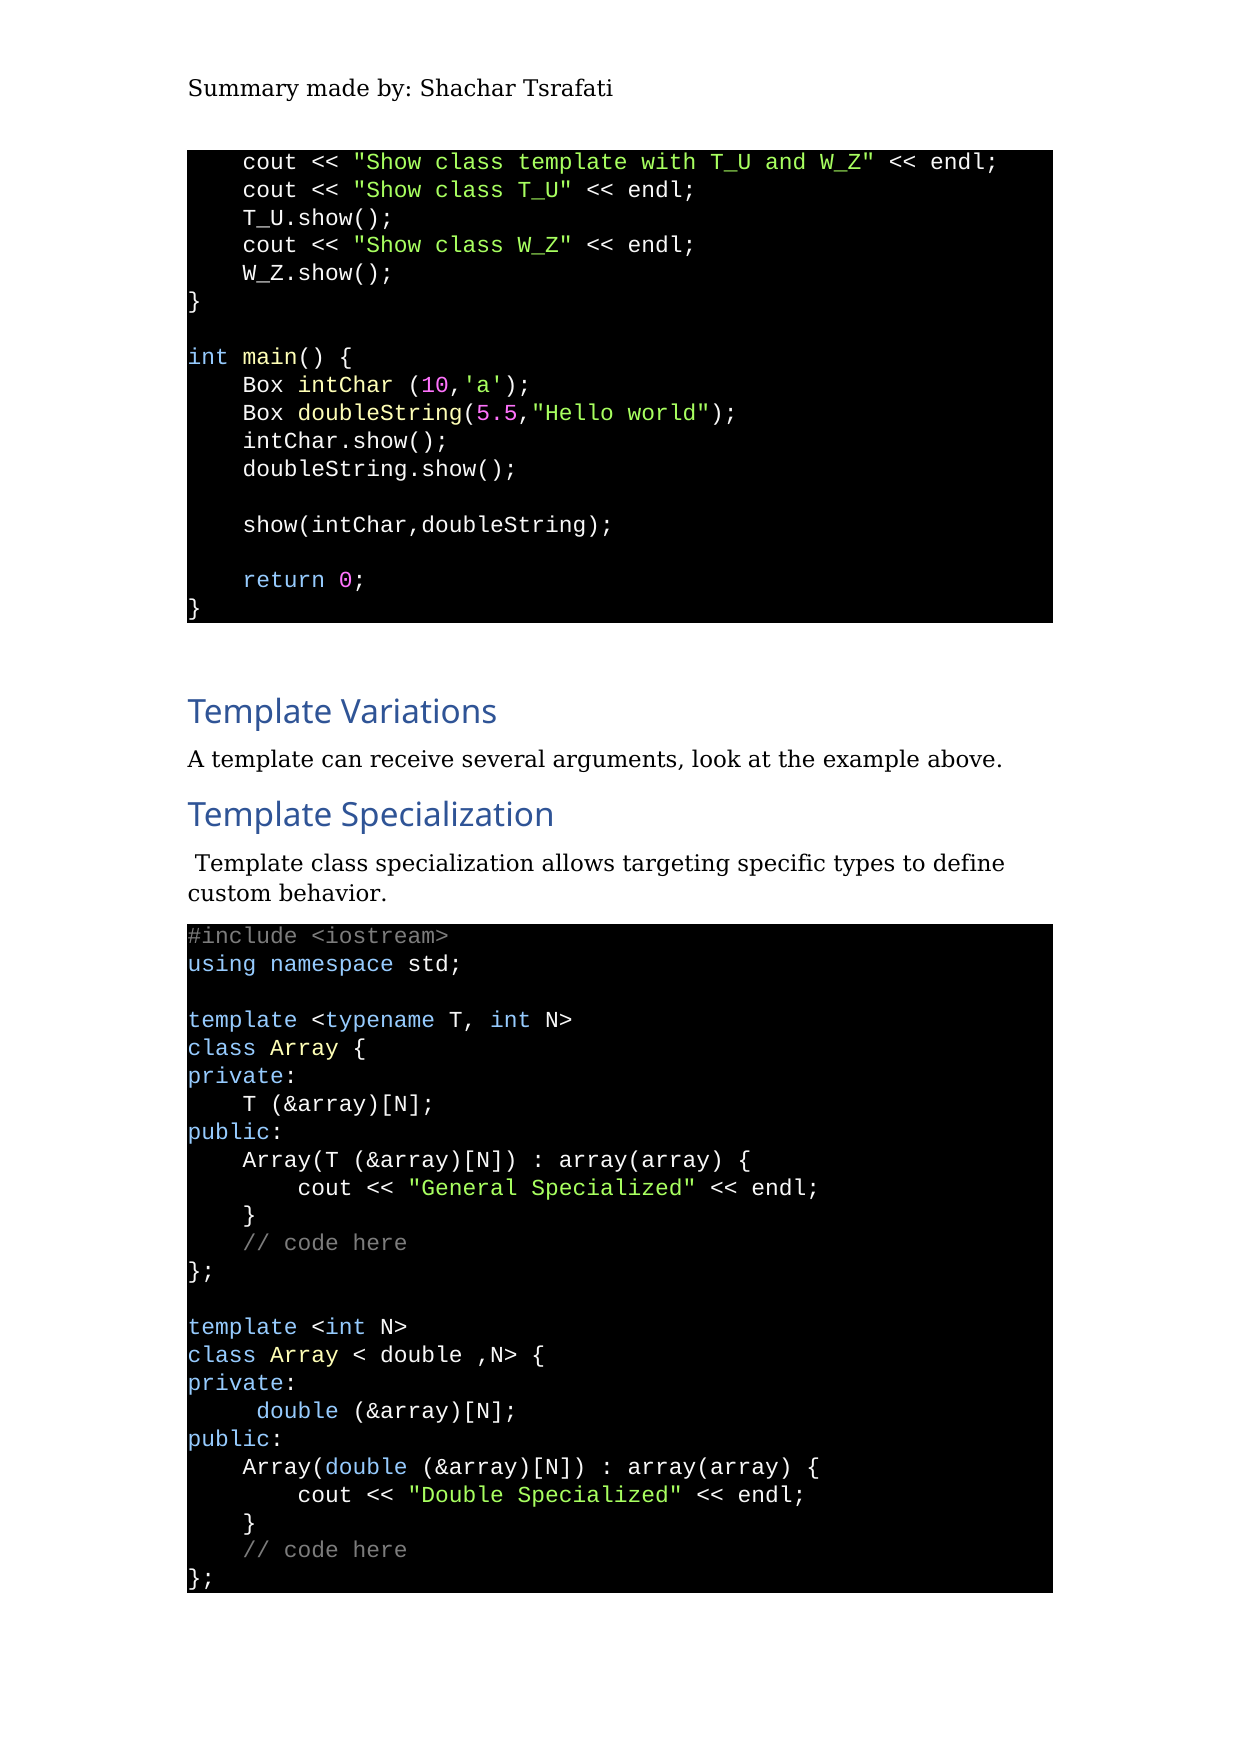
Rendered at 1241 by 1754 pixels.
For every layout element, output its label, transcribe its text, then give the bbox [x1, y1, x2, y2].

text A template can receive several arguments, look at the example above. [187, 745, 1053, 772]
subtitle Template Variations [187, 688, 1053, 733]
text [187, 150, 1053, 623]
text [187, 924, 1053, 1593]
text Template class specialization allows targeting specific types to define custom behavior. [187, 848, 1053, 906]
subtitle Template Specialization [187, 791, 1053, 837]
